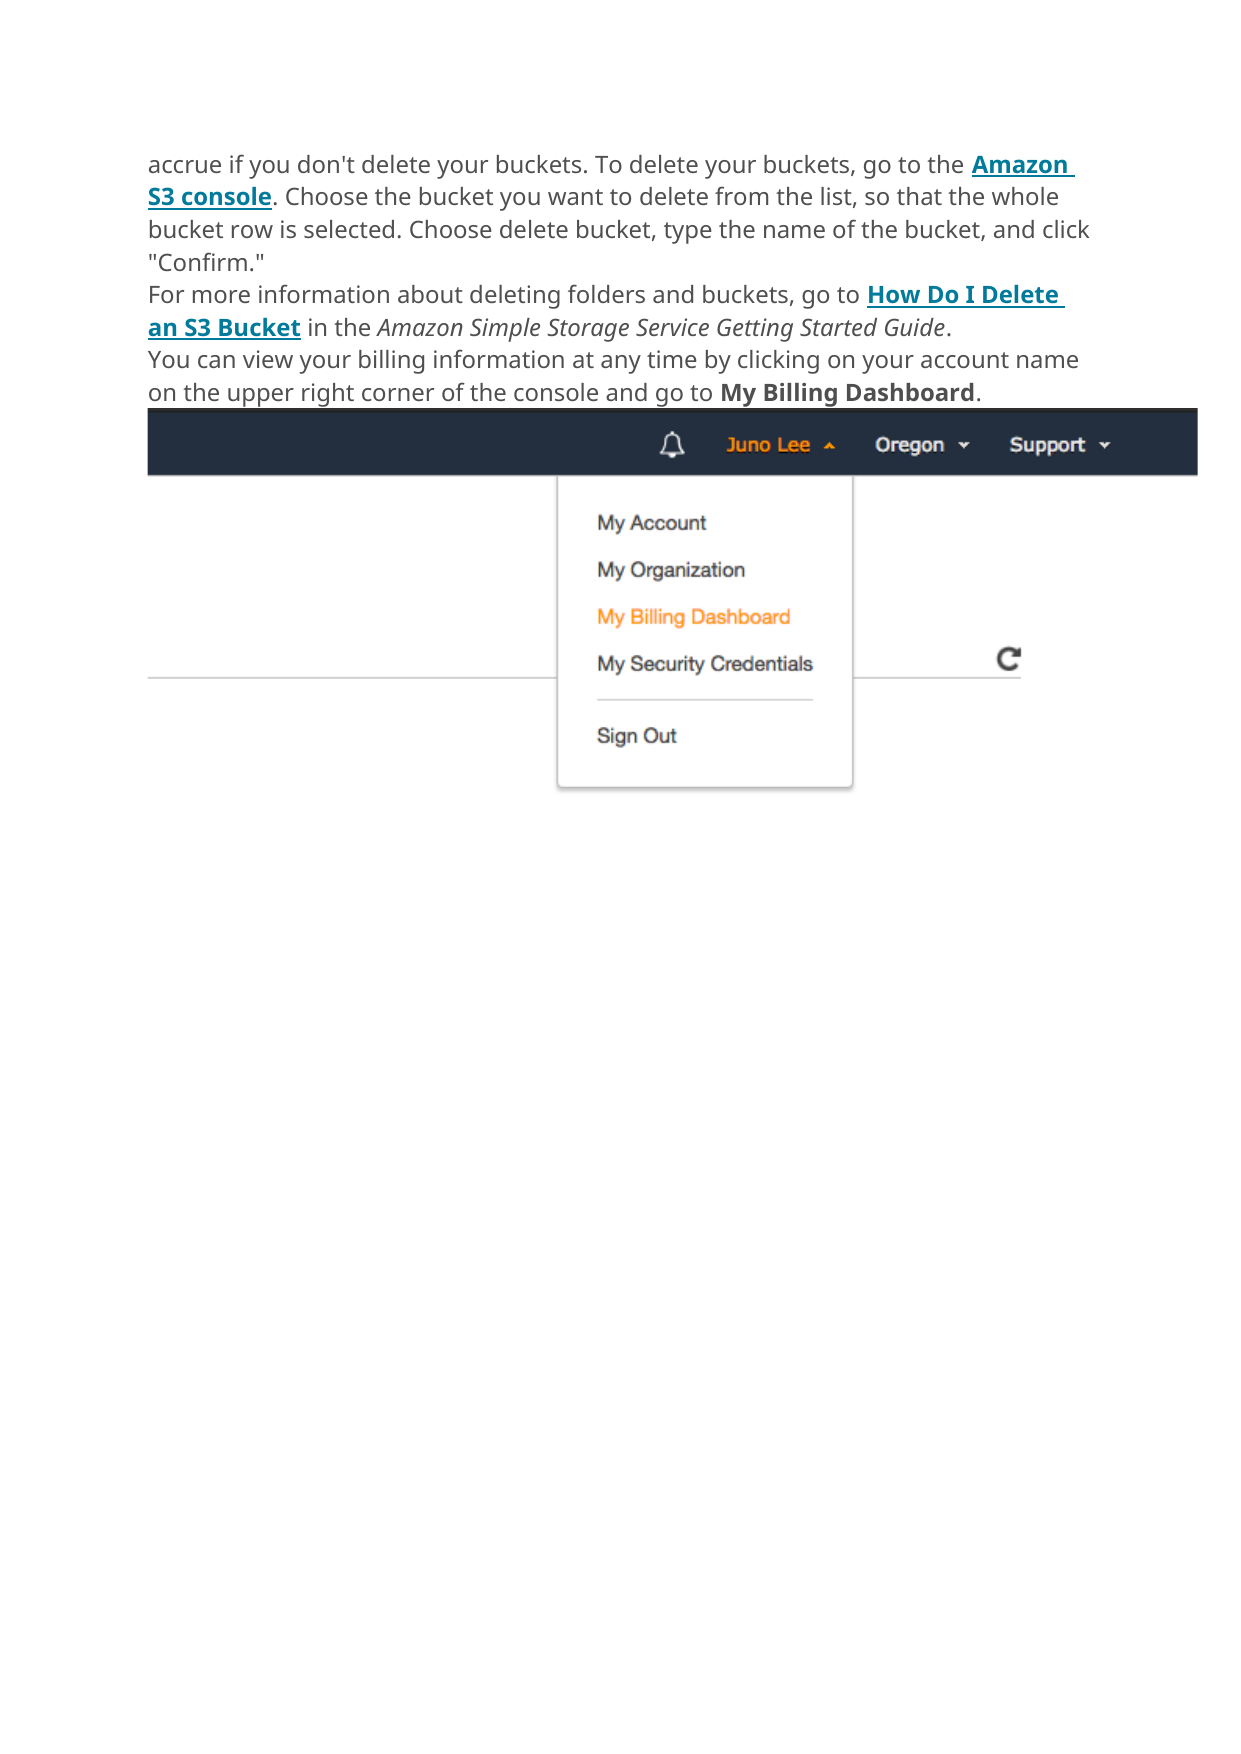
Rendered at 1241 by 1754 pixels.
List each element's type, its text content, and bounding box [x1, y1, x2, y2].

text For more information about deleting folders and buckets, go to How Do I Delete an S3 Bucket in the Amazon Simple Storage Service Getting Started Guide. [148, 278, 1093, 343]
text You can view your billing information at any time by clicking on your account name on the upper right corner of the console and go to My Billing Dashboard. [148, 343, 1093, 408]
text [148, 148, 1093, 278]
picture [147, 408, 1198, 881]
